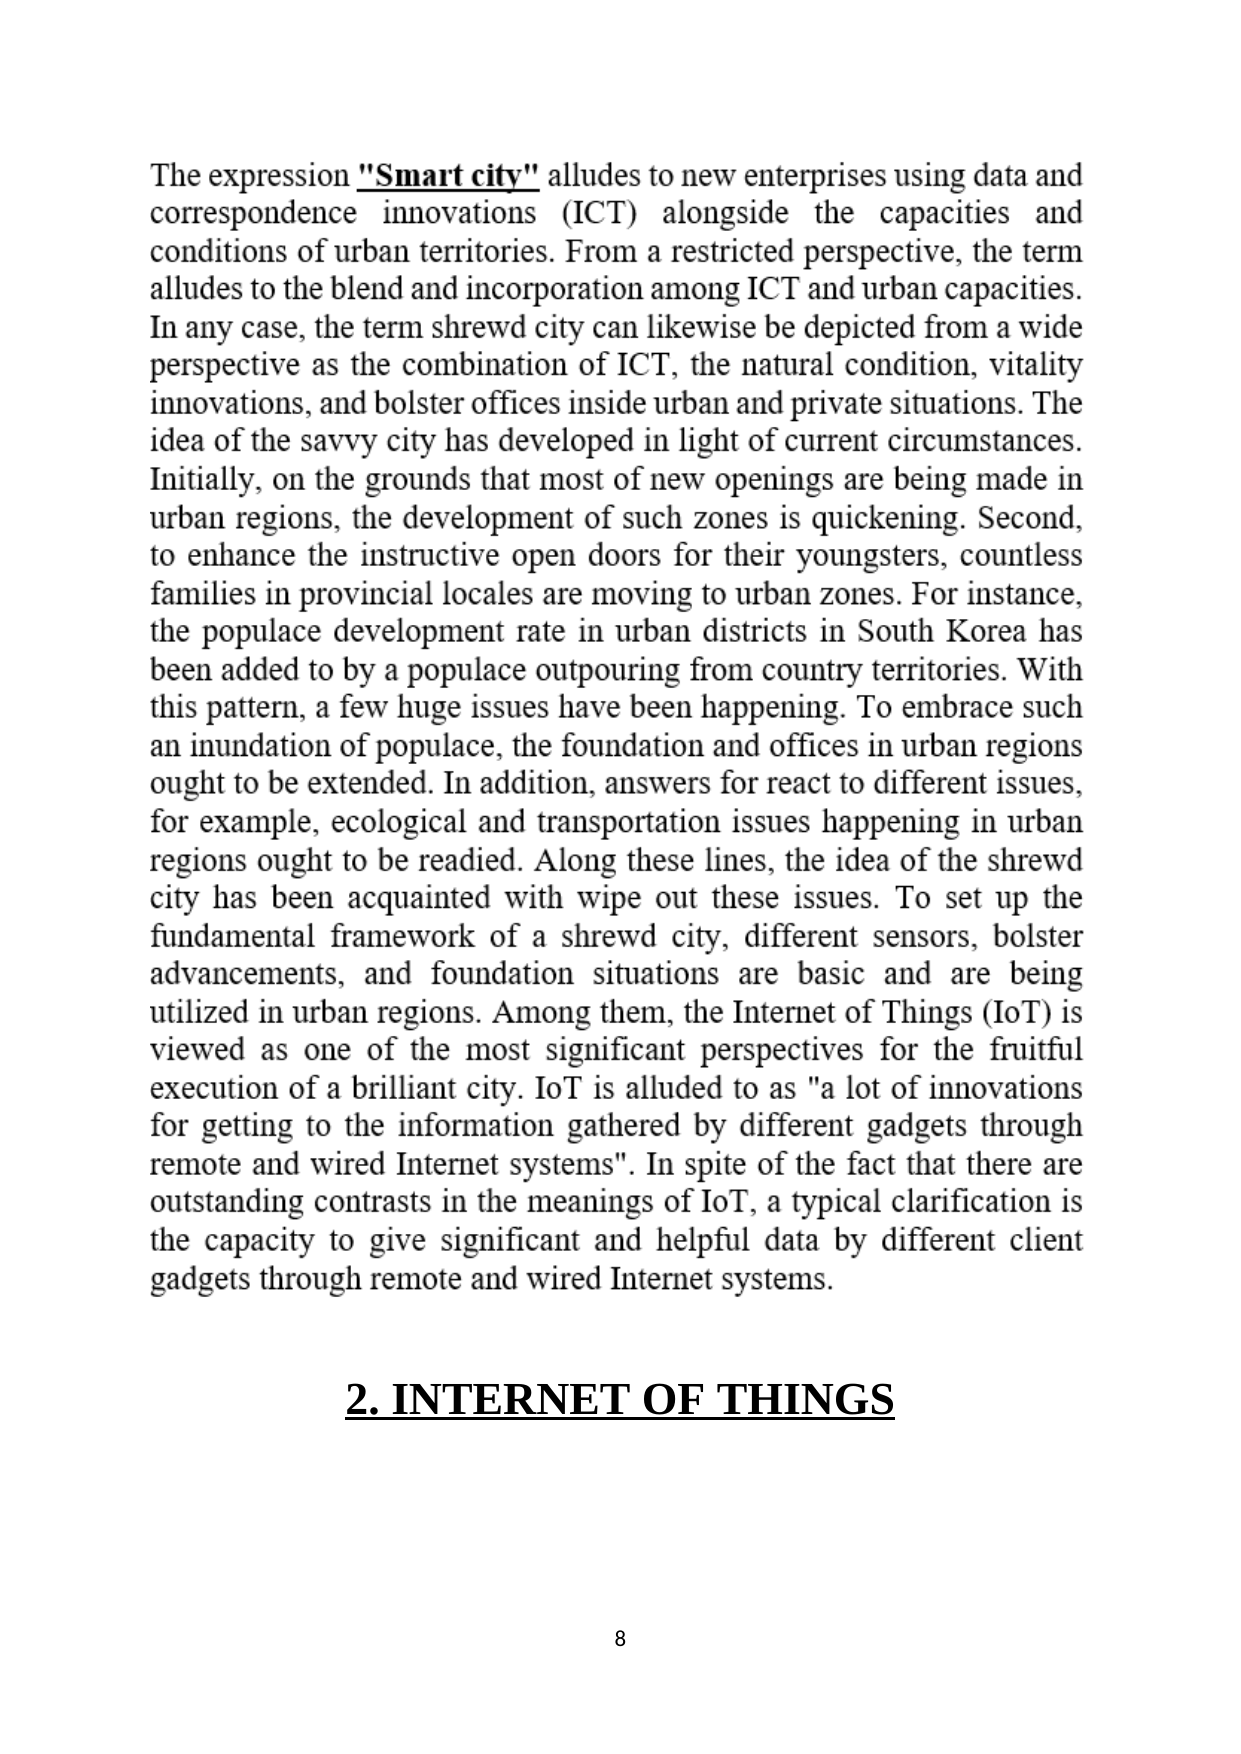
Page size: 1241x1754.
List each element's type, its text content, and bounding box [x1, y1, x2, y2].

text 2. INTERNET OF THINGS [150, 1372, 1090, 1424]
picture [150, 150, 1091, 1300]
